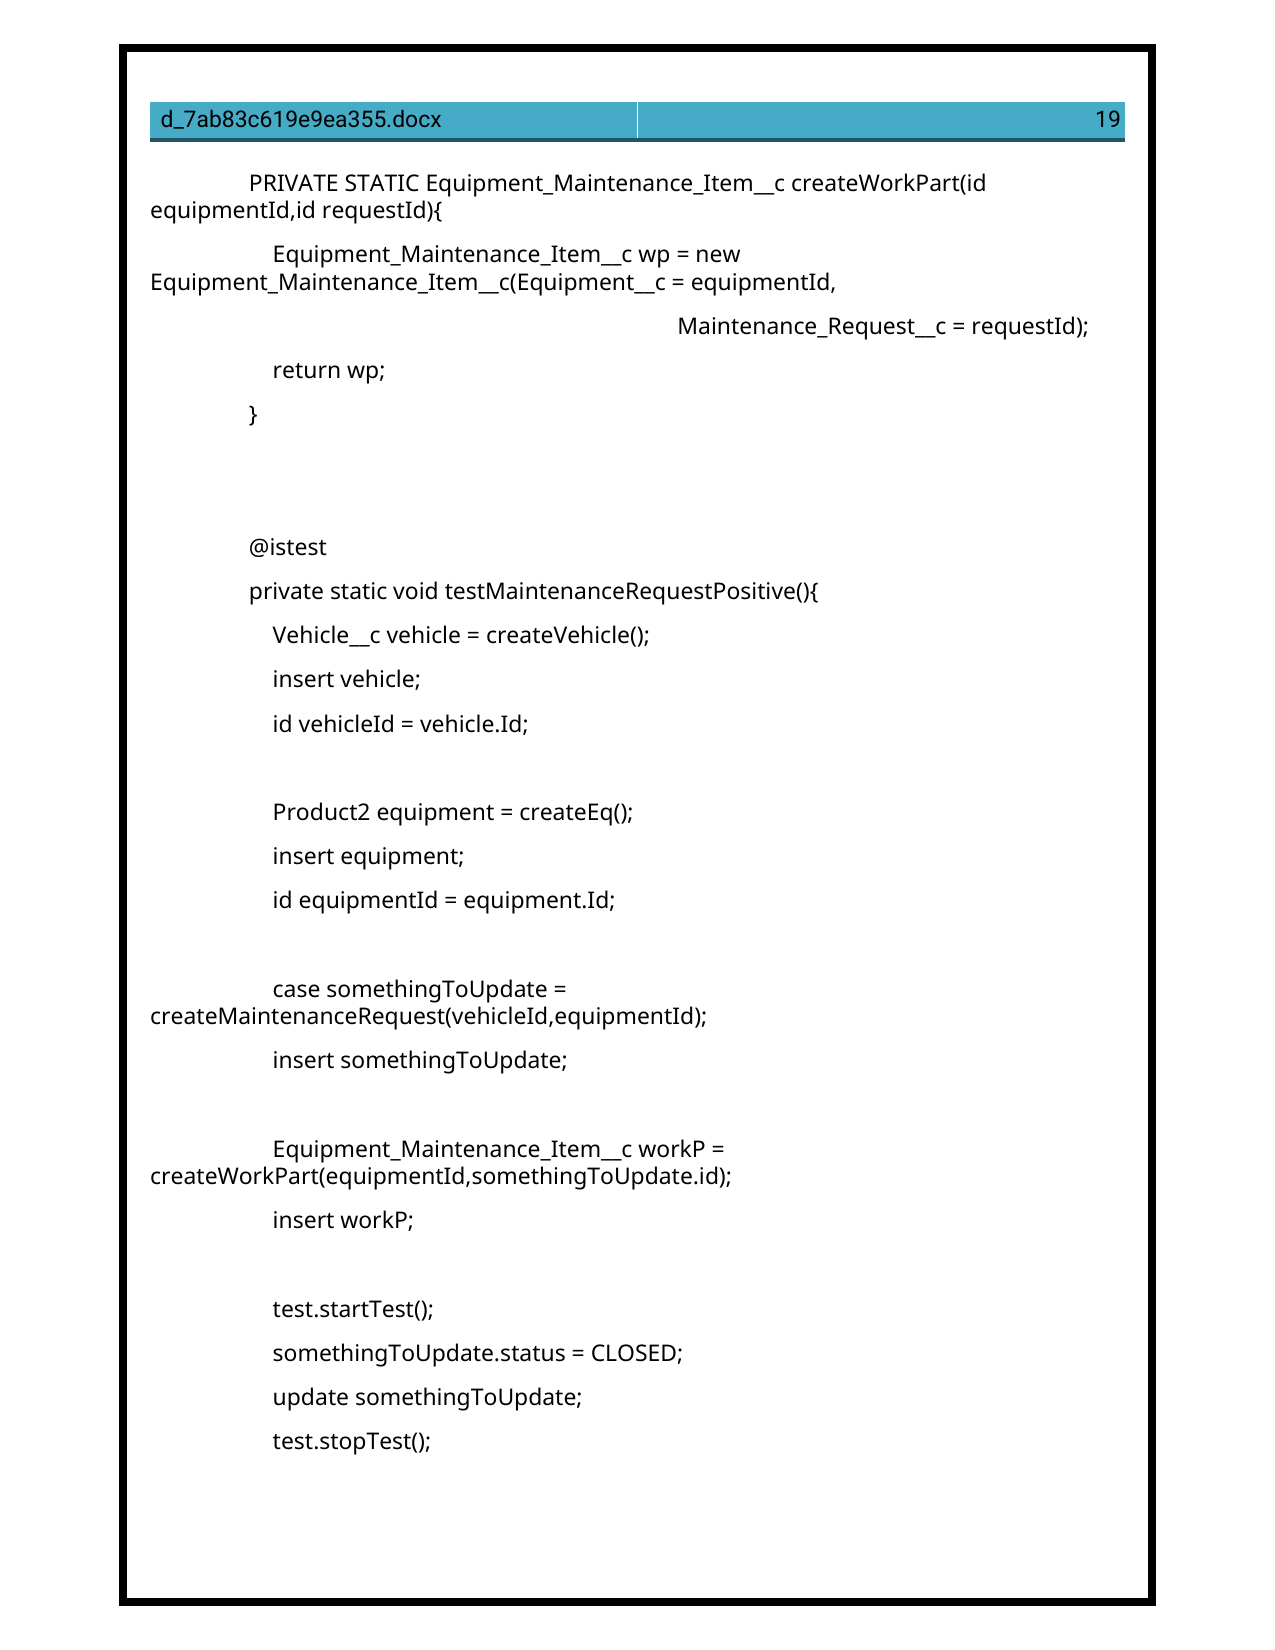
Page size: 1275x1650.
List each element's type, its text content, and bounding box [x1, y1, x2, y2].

text return wp; [150, 357, 1125, 384]
text Vehicle__c vehicle = createVehicle(); [150, 622, 1125, 649]
text PRIVATE STATIC Equipment_Maintenance_Item__c createWorkPart(id equipmentId,id requestId){ [150, 169, 1125, 224]
text @istest [150, 533, 1125, 561]
text private static void testMaintenanceRequestPositive(){ [150, 578, 1125, 605]
text } [150, 401, 1125, 428]
text insert workP; [150, 1207, 1125, 1234]
text somethingToUpdate.status = CLOSED; [150, 1339, 1125, 1367]
text Product2 equipment = createEq(); [150, 798, 1125, 826]
text Equipment_Maintenance_Item__c workP = createWorkPart(equipmentId,somethingToUpdate.id); [150, 1135, 1125, 1190]
text insert vehicle; [150, 666, 1125, 693]
text Equipment_Maintenance_Item__c wp = new Equipment_Maintenance_Item__c(Equipment__c = equipmentId, [150, 241, 1125, 296]
text case somethingToUpdate = createMaintenanceRequest(vehicleId,equipmentId); [150, 975, 1125, 1030]
text test.stopTest(); [150, 1428, 1125, 1455]
text id vehicleId = vehicle.Id; [150, 710, 1125, 738]
text insert equipment; [150, 843, 1125, 870]
text Maintenance_Request__c = requestId); [150, 313, 1125, 340]
text test.startTest(); [150, 1295, 1125, 1323]
text insert somethingToUpdate; [150, 1047, 1125, 1074]
text id equipmentId = equipment.Id; [150, 887, 1125, 914]
text update somethingToUpdate; [150, 1383, 1125, 1411]
